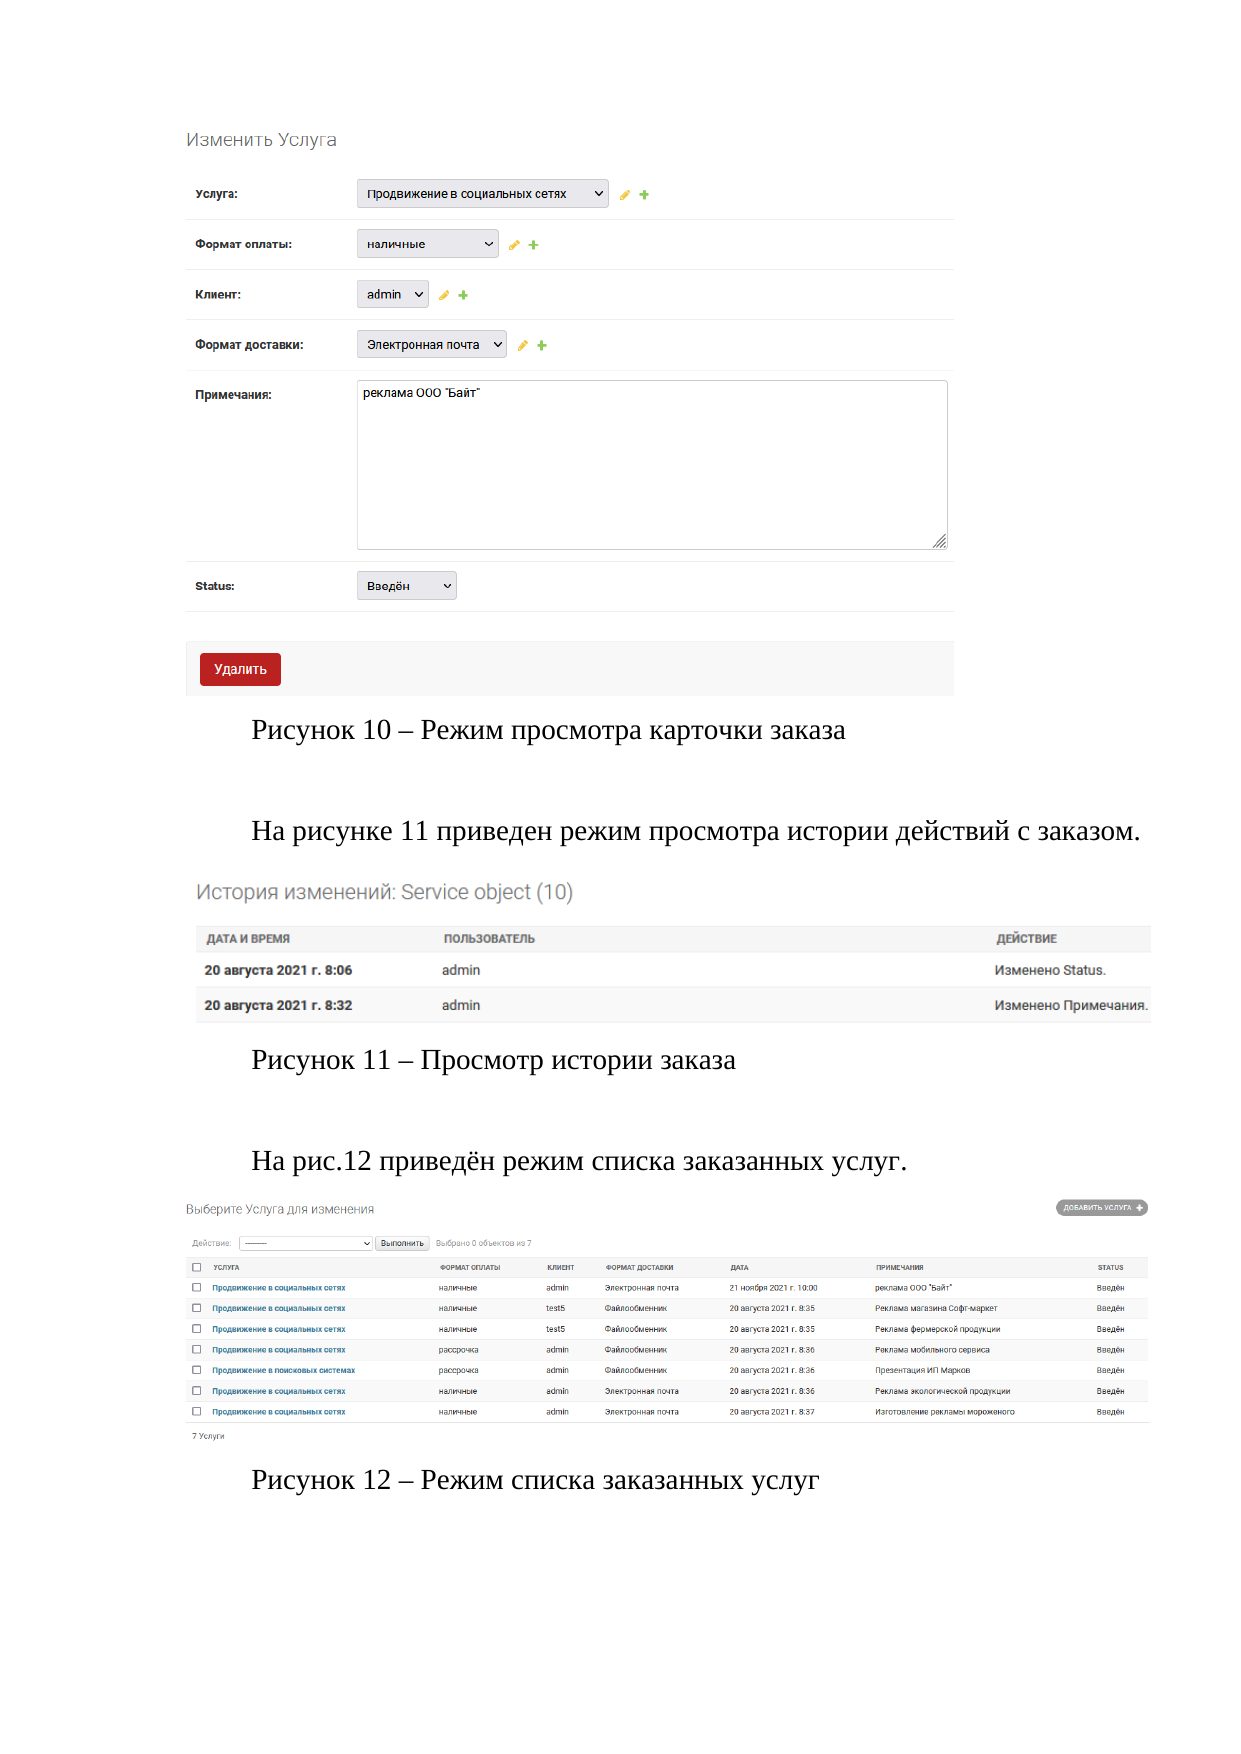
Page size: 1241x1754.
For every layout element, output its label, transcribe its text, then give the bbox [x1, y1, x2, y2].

text Рисунок 10 – Режим просмотра карточки заказа [177, 712, 1152, 746]
text Рисунок 11 – Просмотр истории заказа [177, 1042, 1152, 1076]
text На рис.12 приведён режим списка заказанных услуг. [177, 1143, 1152, 1177]
picture [177, 863, 1152, 1026]
picture [177, 118, 955, 696]
picture [177, 1193, 1152, 1446]
text На рисунке 11 приведен режим просмотра истории действий с заказом. [177, 813, 1152, 847]
text Рисунок 12 – Режим списка заказанных услуг [177, 1462, 1152, 1496]
